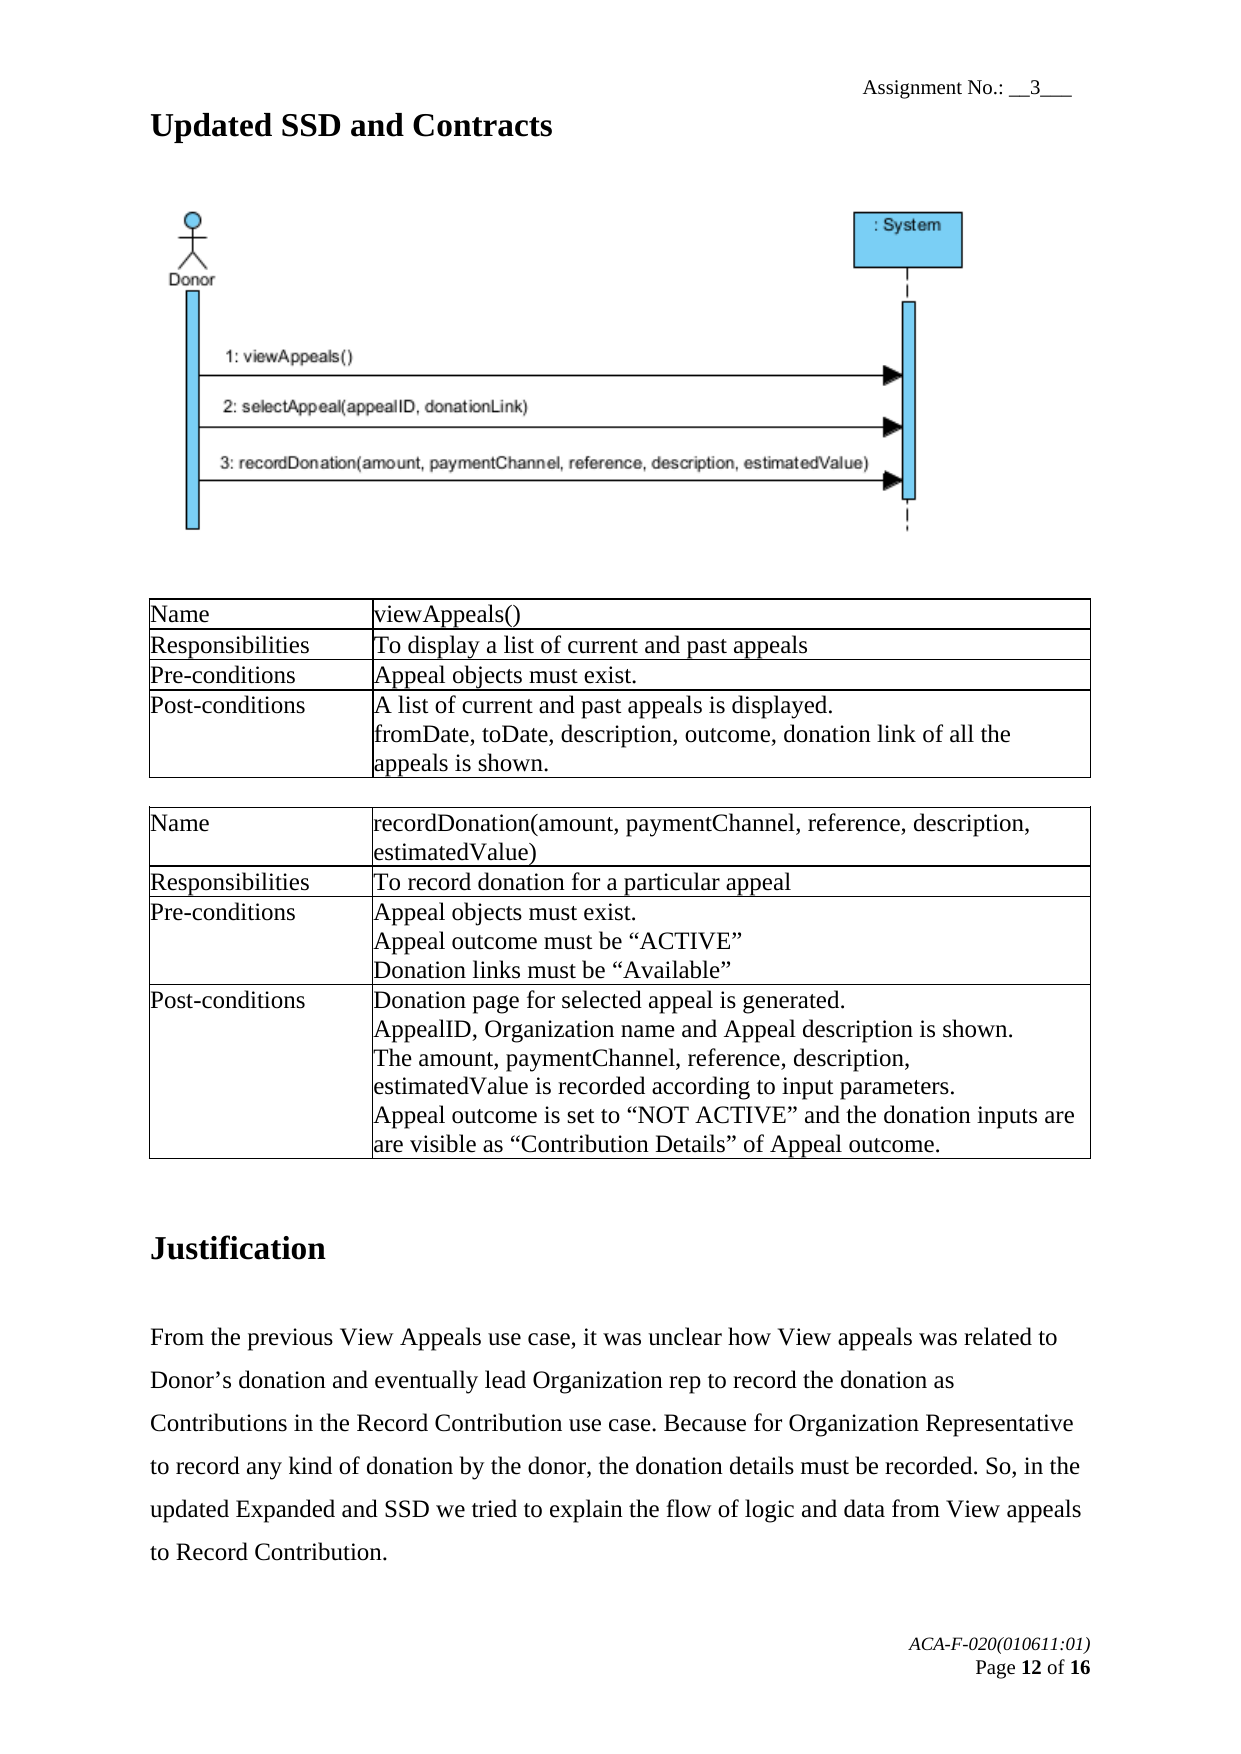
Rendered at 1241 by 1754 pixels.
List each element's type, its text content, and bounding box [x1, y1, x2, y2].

text From the previous View Appeals use case, it was unclear how View appeals was related to Donor’s donation and eventually lead Organization rep to record the donation as Contributions in the Record Contribution use case. Because for Organization Representative to record any kind of donation by the donor, the donation details must be recorded. So, in the updated Expanded and SSD we tried to explain the flow of logic and data from View appeals to Record Contribution. [150, 1322, 1090, 1566]
table_cell To record donation for a particular appeal [373, 867, 1090, 896]
subtitle Updated SSD and Contracts [150, 105, 1090, 143]
table_cell Appeal objects must exist. [374, 660, 1090, 689]
table_cell Responsibilities [150, 867, 372, 896]
subtitle Justification [150, 1228, 1090, 1267]
table_cell Responsibilities [150, 630, 372, 659]
table_header recordDonation(amount, paymentChannel, reference, description, estimatedValue) [373, 808, 1090, 865]
table_cell Pre-conditions [150, 897, 372, 983]
table_header Name [150, 808, 372, 865]
table_cell Donation page for selected appeal is generated. AppealID, Organization name and Appeal description is shown. The amount, paymentChannel, reference, description, estimatedValue is recorded according to input parameters. Appeal outcome is set to “NOT ACTIVE” and the donation inputs are are visible as “Contribution Details” of Appeal outcome. [373, 985, 1090, 1158]
table_cell Appeal objects must exist. Appeal outcome must be “ACTIVE” Donation links must be “Available” [373, 897, 1090, 983]
table_cell To display a list of current and past appeals [374, 630, 1090, 659]
picture [150, 198, 974, 541]
table_cell Post-conditions [150, 985, 372, 1158]
table_cell Pre-conditions [150, 660, 372, 689]
table_header viewAppeals() [374, 600, 1090, 628]
table_cell Post-conditions [150, 691, 372, 777]
table_cell A list of current and past appeals is displayed. fromDate, toDate, description, outcome, donation link of all the appeals is shown. [374, 691, 1090, 777]
table_header Name [150, 600, 372, 628]
